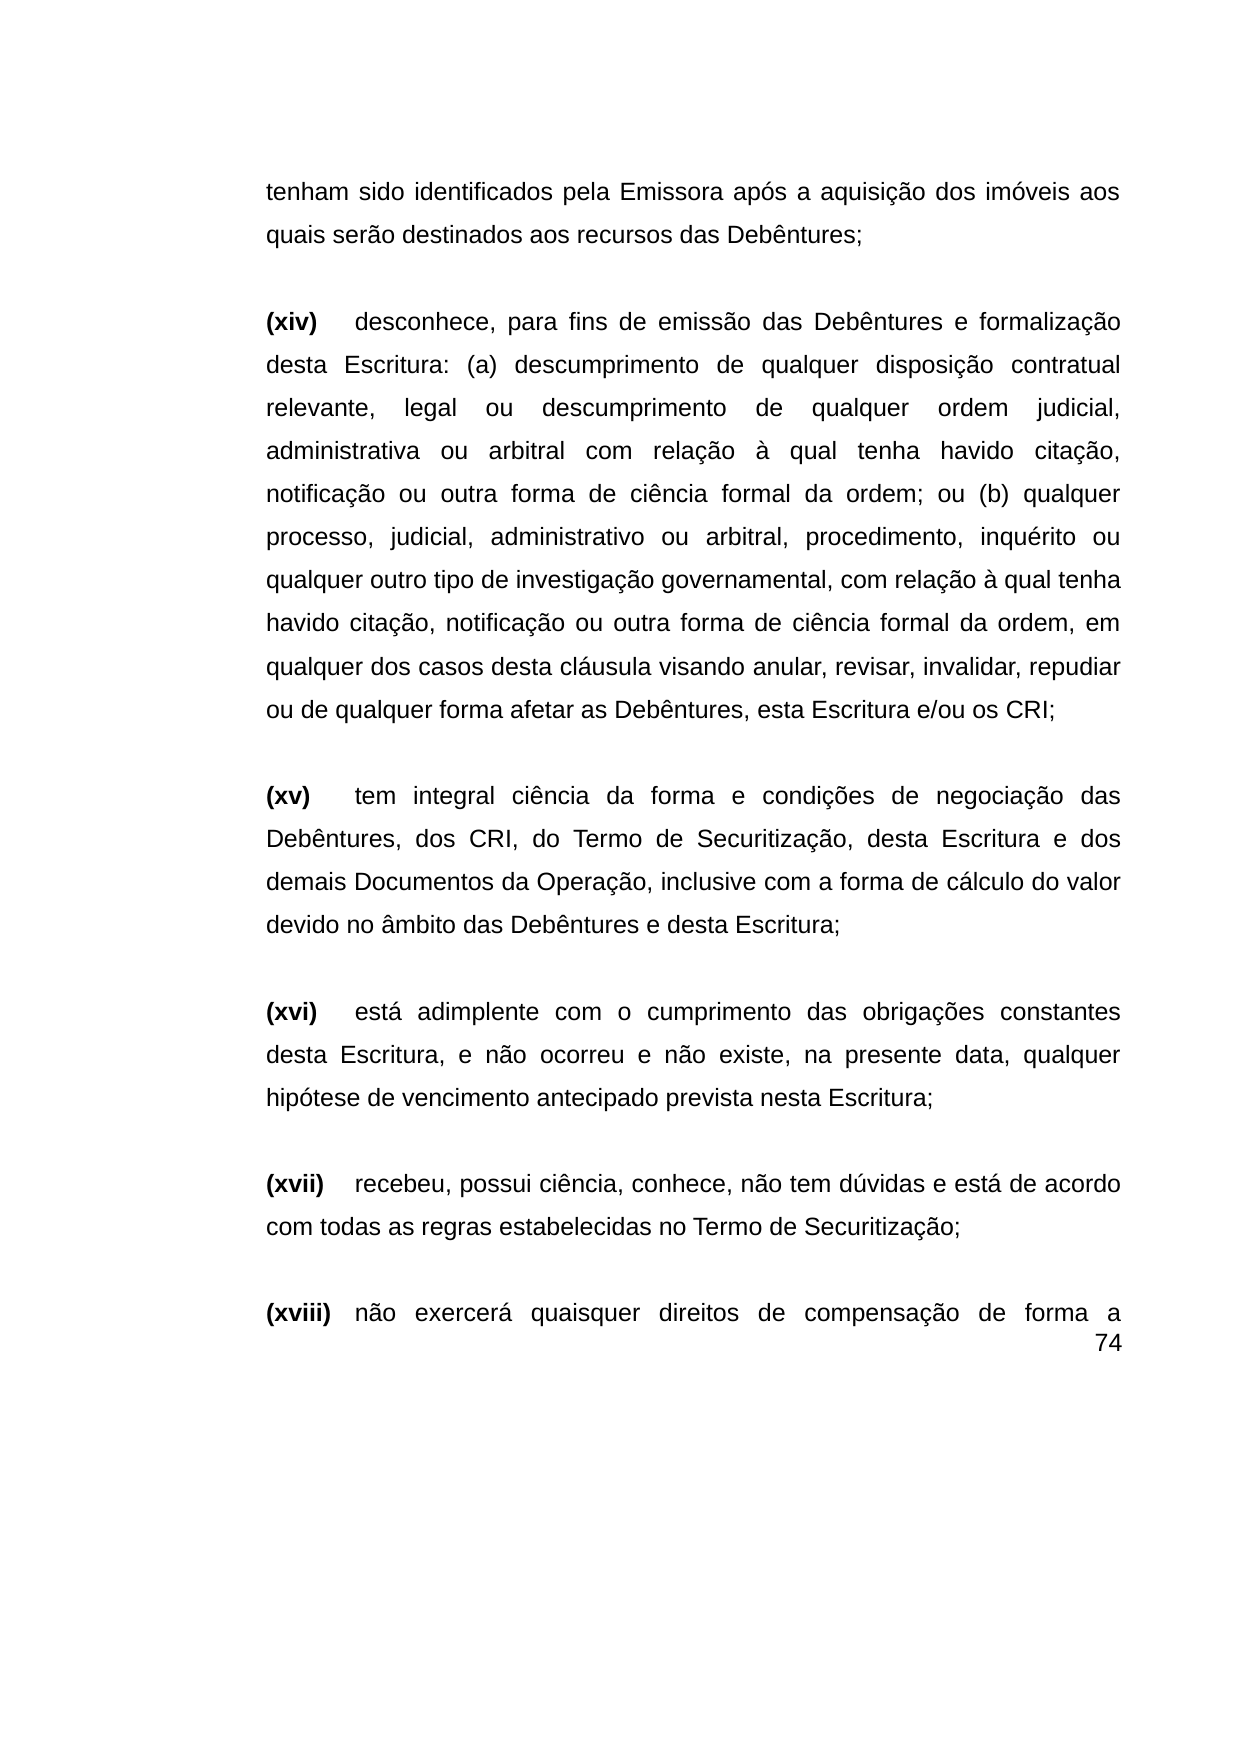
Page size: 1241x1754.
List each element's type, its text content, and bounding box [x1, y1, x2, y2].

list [266, 177, 1122, 249]
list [266, 1298, 1122, 1327]
list recebeu, possui ciência, conhece, não tem dúvidas e está de acordo com todas as regras estabelecidas no Termo de Securitização; [266, 1169, 1122, 1241]
list está adimplente com o cumprimento das obrigações constantes desta Escritura, e não ocorreu e não existe, na presente data, qualquer hipótese de vencimento antecipado prevista nesta Escritura; [266, 997, 1122, 1112]
list tem integral ciência da forma e condições de negociação das Debêntures, dos CRI, do Termo de Securitização, desta Escritura e dos demais Documentos da Operação, inclusive com a forma de cálculo do valor devido no âmbito das Debêntures e desta Escritura; [266, 781, 1122, 939]
list desconhece, para fins de emissão das Debêntures e formalização desta Escritura: (a) descumprimento de qualquer disposição contratual relevante, legal ou descumprimento de qualquer ordem judicial, administrativa ou arbitral com relação à qual tenha havido citação, notificação ou outra forma de ciência formal da ordem; ou (b) qualquer processo, judicial, administrativo ou arbitral, procedimento, inquérito ou qualquer outro tipo de investigação governamental, com relação à qual tenha havido citação, notificação ou outra forma de ciência formal da ordem, em qualquer dos casos desta cláusula visando anular, revisar, invalidar, repudiar ou de qualquer forma afetar as Debêntures, esta Escritura e/ou os CRI; [266, 307, 1122, 723]
